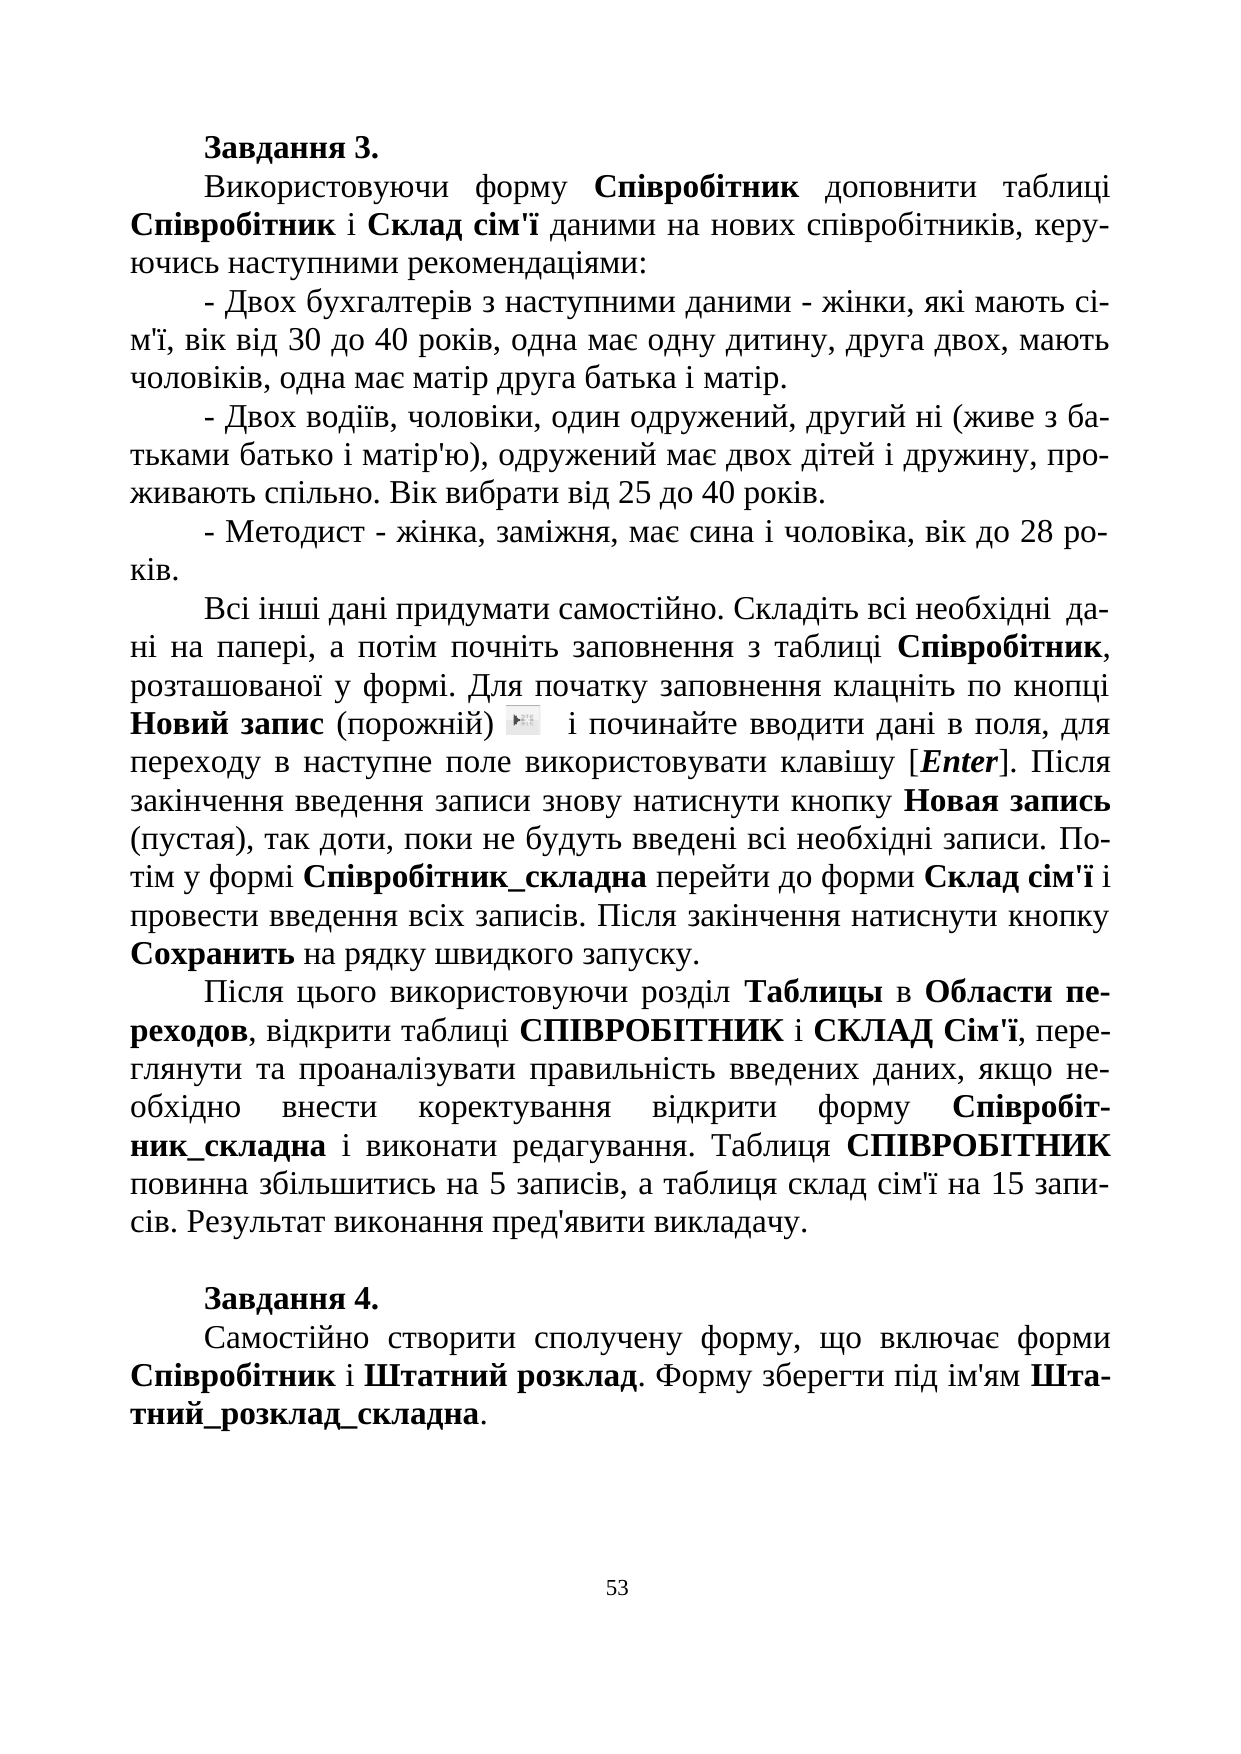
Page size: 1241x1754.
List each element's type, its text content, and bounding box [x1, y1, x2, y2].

list Двох бухгалтерів з наступними даними - жінки, які мають сі- м'ї, вік від 30 до 40 років, одна має одну дитину, друга двох, мають чоловіків, одна має матір друга батька і матір. [130, 281, 1111, 396]
list Методист - жінка, заміжня, має сина і чоловіка, вік до 28 ро- [204, 511, 1134, 550]
picture [505, 704, 541, 735]
subtitle Завдання 4. [204, 1279, 1134, 1317]
text ків. [130, 550, 1134, 588]
subtitle Завдання 3. [204, 128, 1134, 166]
text Всі інші дані придумати самостійно. Складіть всі необхідні да- [204, 588, 1134, 626]
text Використовуючи форму Співробітник доповнити таблиці Співробітник і Склад сім'ї даними на нових співробітників, керу- ючись наступними рекомендаціями: [130, 166, 1111, 281]
list Двох водіїв, чоловіки, один одружений, другий ні (живе з ба- тьками батько і матір'ю), одружений має двох дітей і дружину, про- живають спільно. Вік вибрати від 25 до 40 років. [130, 396, 1111, 511]
text ні на папері, а потім почніть заповнення з таблиці Співробітник, розташованої у формі. Для початку заповнення клацніть по кнопці Новий запис (порожній) і починайте вводити дані в поля, для переходу в наступне поле використовувати клавішу [Enter]. Після закінчення введення записи знову натиснути кнопку Новая запись (пустая), так доти, поки не будуть введені всі необхідні записи. По- тім у формі Співробітник_складна перейти до форми Склад сім'ї і провести введення всіх записів. Після закінчення натиснути кнопку Сохранить на рядку швидкого запуску. [130, 626, 1111, 971]
text Після цього використовуючи розділ Таблицы в Области пе- реходов, відкрити таблиці СПІВРОБІТНИК і СКЛАД Сім'ї, пере- глянути та проаналізувати правильність введених даних, якщо не- обхідно внести коректування відкрити форму Співробіт- ник_складна і виконати редагування. Таблиця СПІВРОБІТНИК повинна збільшитись на 5 записів, а таблиця склад сім'ї на 15 запи- сів. Результат виконання пред'явити викладачу. [130, 971, 1111, 1240]
text Самостійно створити сполучену форму, що включає форми Співробітник і Штатний розклад. Форму зберегти під ім'ям Шта- тний_розклад_складна. [130, 1317, 1111, 1432]
